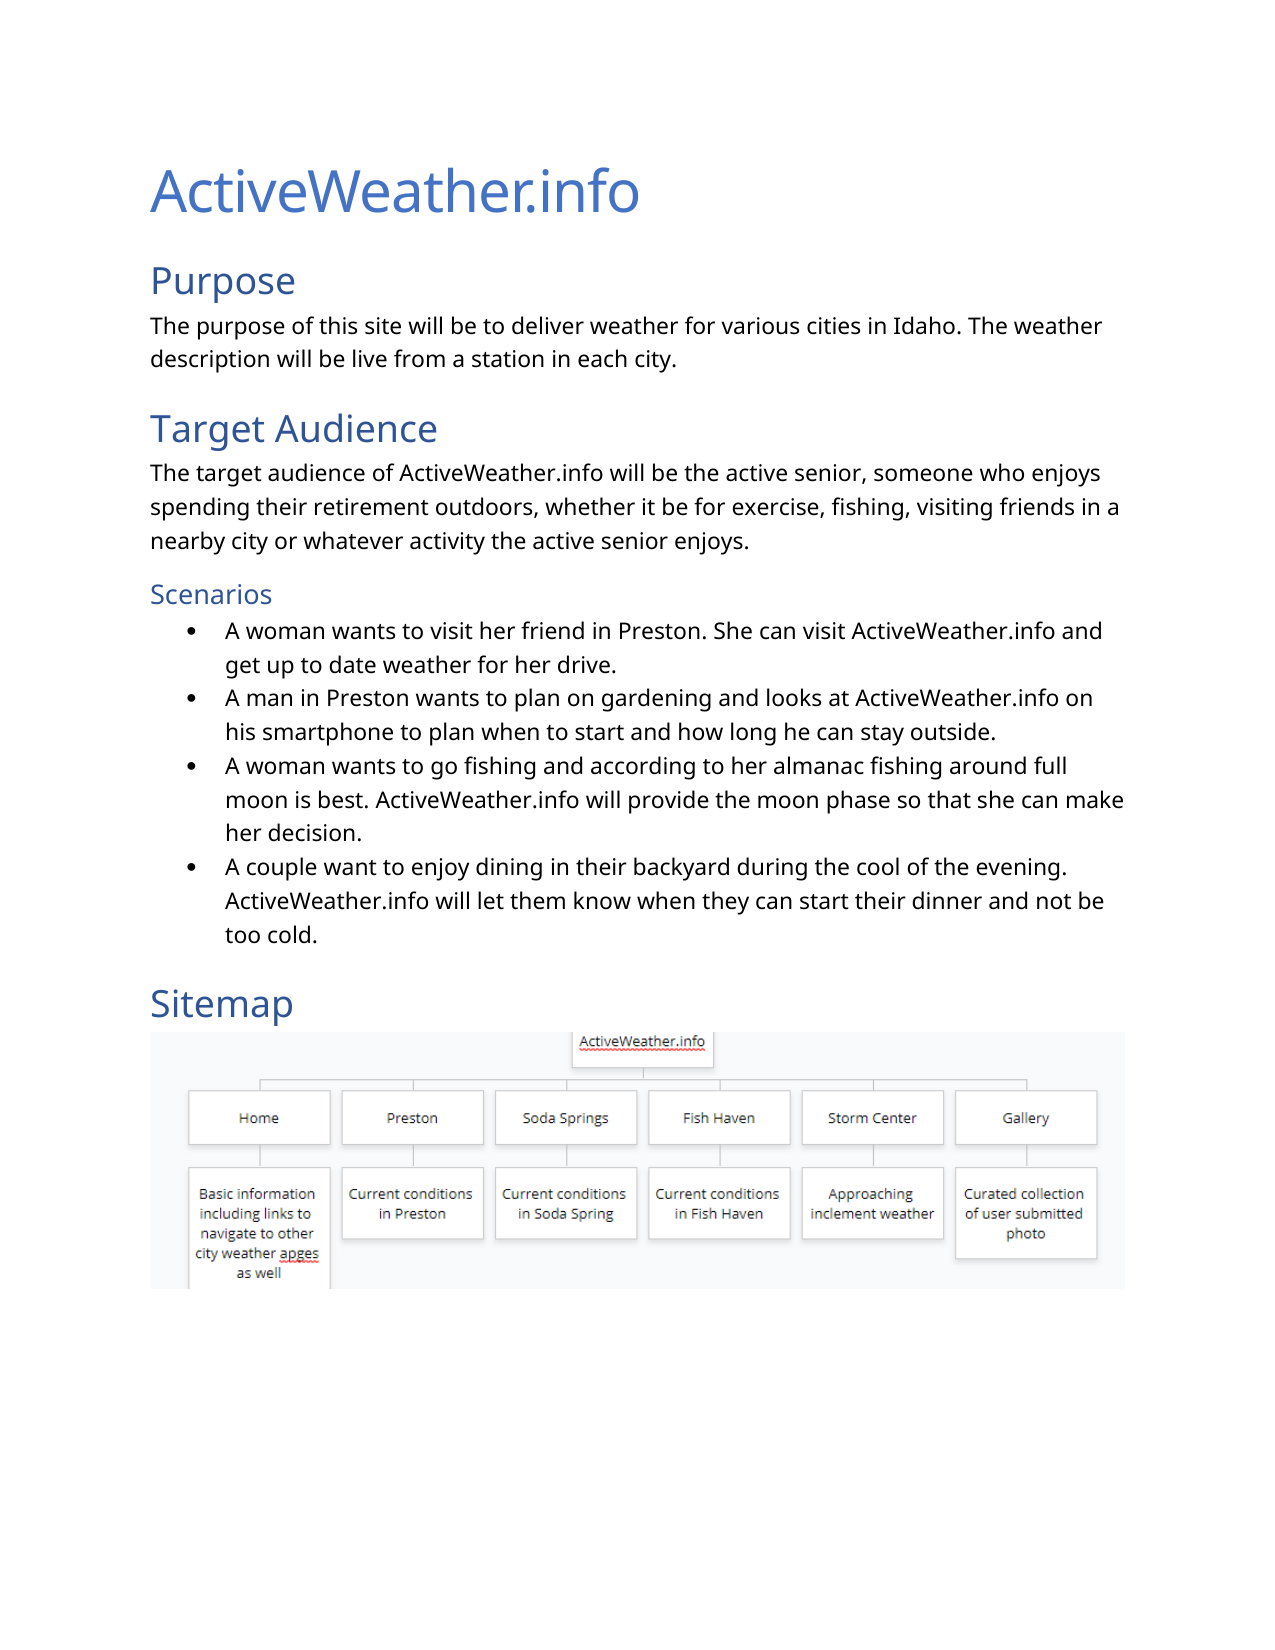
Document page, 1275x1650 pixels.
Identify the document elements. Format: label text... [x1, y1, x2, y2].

title ActiveWeather.info [150, 150, 1125, 229]
list A man in Preston wants to plan on gardening and looks at ActiveWeather.info on his smartphone to plan when to start and how long he can stay outside. [187, 682, 1125, 747]
list A woman wants to go fishing and according to her almanac fishing around full moon is best. ActiveWeather.info will provide the moon phase so that she can make her decision. [187, 750, 1125, 849]
text The purpose of this site will be to deliver weather for various cities in Idaho. The weather description will be live from a station in each city. [150, 309, 1125, 374]
text The target audience of ActiveWeather.info will be the active senior, someone who enjoys spending their retirement outdoors, whether it be for exercise, fishing, visiting friends in a nearby city or whatever activity the active senior enjoys. [150, 457, 1125, 556]
picture [150, 1032, 1125, 1289]
subtitle Purpose [150, 254, 1125, 306]
subtitle Sitemap [150, 977, 1125, 1028]
subtitle Scenarios [150, 575, 1125, 612]
list A woman wants to visit her friend in Preston. She can visit ActiveWeather.info and get up to date weather for her drive. [187, 615, 1125, 680]
list A couple want to enjoy dining in their backyard during the cool of the evening. ActiveWeather.info will let them know when they can start their dinner and not be too cold. [187, 851, 1125, 950]
subtitle Target Audience [150, 402, 1125, 453]
